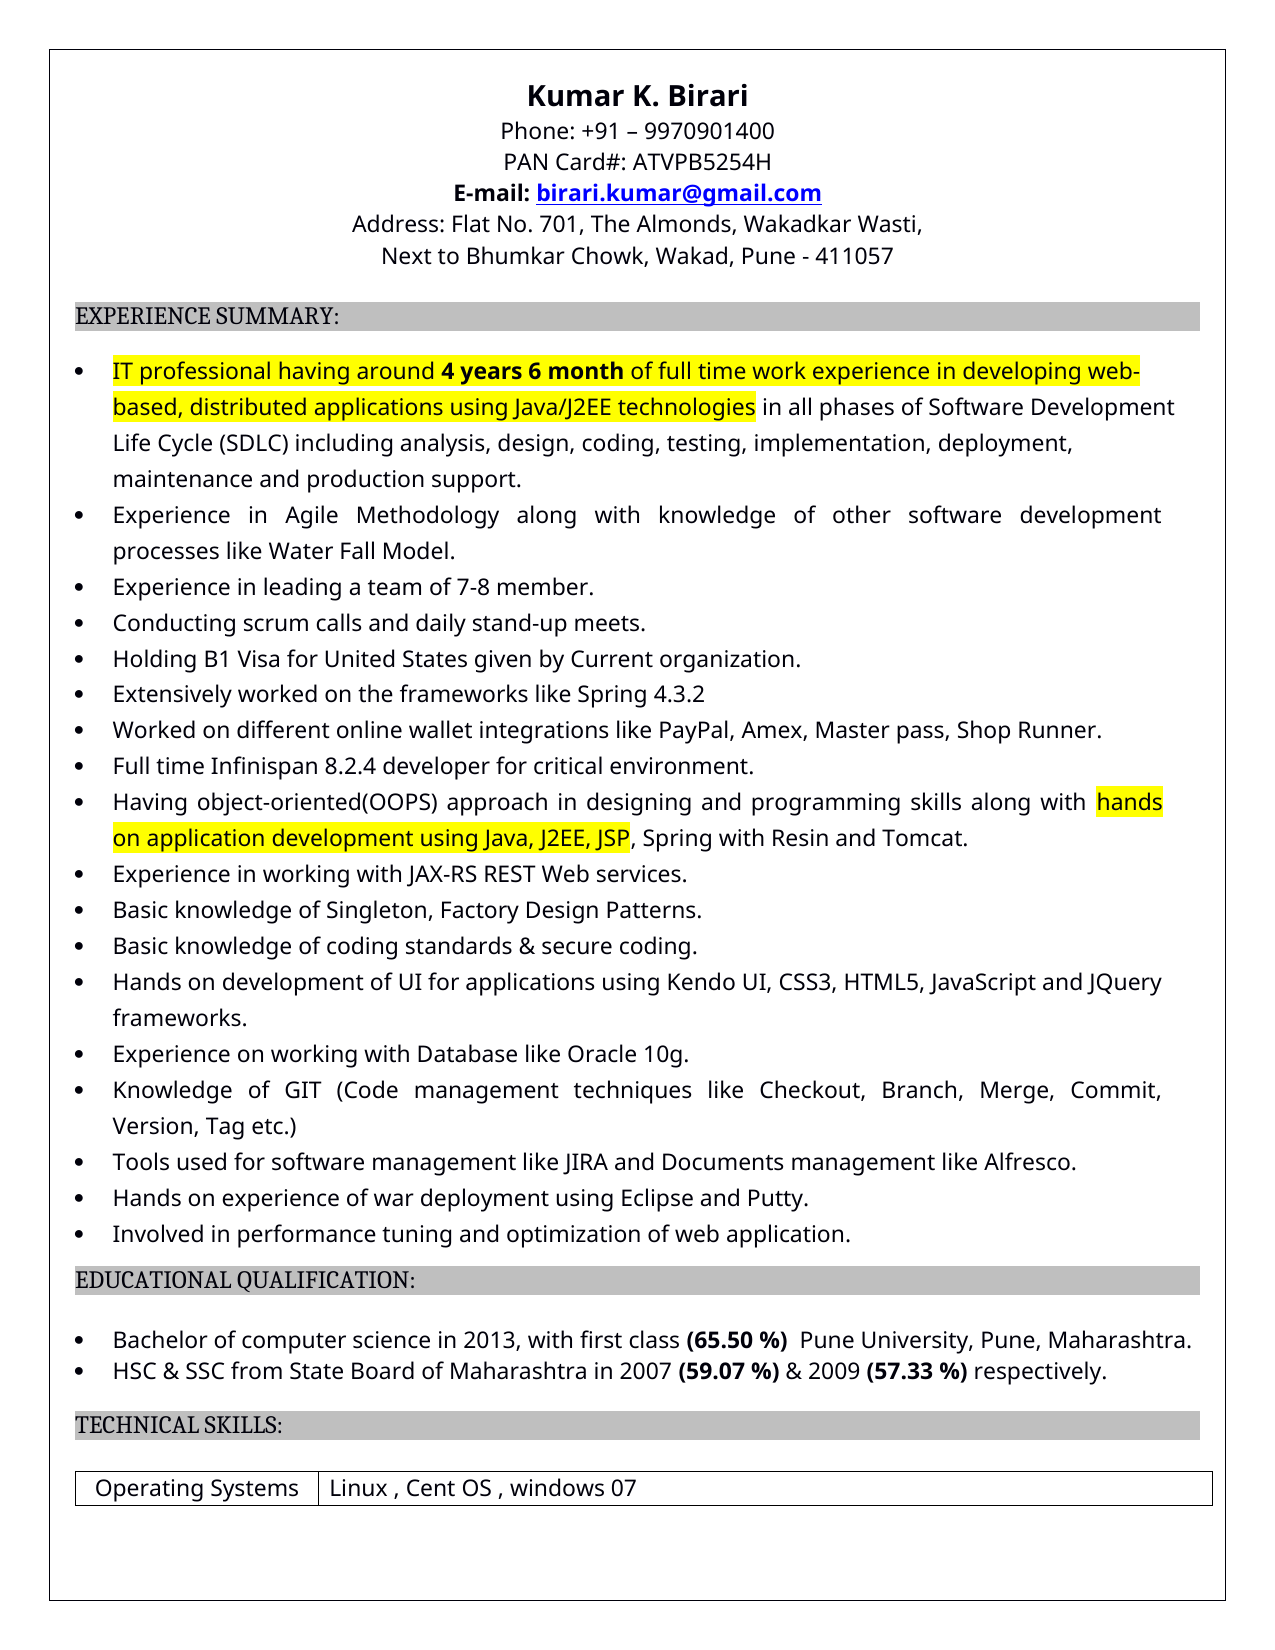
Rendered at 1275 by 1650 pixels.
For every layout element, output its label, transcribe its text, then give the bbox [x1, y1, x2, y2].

list HSC & SSC from State Board of Maharashtra in 2007 (59.07 %) & 2009 (57.33 %) respectively. [75, 1355, 1200, 1386]
table_header Operating Systems [76, 1472, 318, 1505]
text Address: Flat No. 701, The Almonds, Wakadkar Wasti, [75, 208, 1200, 240]
list Extensively worked on the frameworks like Spring 4.3.2 [75, 678, 1162, 710]
list Knowledge of GIT (Code management techniques like Checkout, Branch, Merge, Commit, Version, Tag etc.) [75, 1074, 1162, 1141]
text Next to Bhumkar Chowk, Wakad, Pune - 411057 [75, 240, 1200, 271]
list Involved in performance tuning and optimization of web application. [75, 1217, 1162, 1249]
list Experience on working with Database like Oracle 10g. [75, 1038, 1162, 1069]
list Hands on experience of war deployment using Eclipse and Putty. [75, 1182, 1162, 1213]
list Basic knowledge of Singleton, Factory Design Patterns. [75, 894, 1162, 925]
list Basic knowledge of coding standards & secure coding. [75, 930, 1162, 961]
text Kumar K. Birari [75, 75, 1200, 115]
list Tools used for software management like JIRA and Documents management like Alfresco. [75, 1146, 1162, 1177]
list Full time Infinispan 8.2.4 developer for critical environment. [75, 750, 1200, 782]
list Bachelor of computer science in 2013, with first class (65.50 %) Pune University, Pune, Maharashtra. [75, 1324, 1200, 1355]
list Having object-oriented(OOPS) approach in designing and programming skills along with hands on application development using Java, J2EE, JSP, Spring with Resin and Tomcat. [75, 786, 1162, 853]
text TECHNICAL SKILLS: [75, 1411, 1200, 1440]
list Hands on development of UI for applications using Kendo UI, CSS3, HTML5, JavaScript and JQuery frameworks. [75, 966, 1162, 1033]
list IT professional having around 4 years 6 month of full time work experience in developing web-based, distributed applications using Java/J2EE technologies in all phases of Software Development Life Cycle (SDLC) including analysis, design, coding, testing, implementation, deployment, maintenance and production support. [75, 355, 1200, 494]
list Experience in Agile Methodology along with knowledge of other software development processes like Water Fall Model. [75, 499, 1162, 566]
text E-mail: birari.kumar@gmail.com [75, 177, 1200, 208]
text EDUCATIONAL QUALIFICATION: [75, 1266, 1200, 1295]
list Holding B1 Visa for United States given by Current organization. [75, 642, 1162, 674]
text Phone: +91 – 9970901400 [75, 115, 1200, 146]
list Experience in leading a team of 7-8 member. [75, 571, 1162, 602]
text EXPERIENCE SUMMARY: [75, 302, 1200, 331]
text PAN Card#: ATVPB5254H [75, 146, 1200, 177]
list Worked on different online wallet integrations like PayPal, Amex, Master pass, Shop Runner. [75, 714, 1162, 746]
list Conducting scrum calls and daily stand-up meets. [75, 607, 1162, 638]
table_header Linux , Cent OS , windows 07 [319, 1472, 1212, 1505]
list Experience in working with JAX-RS REST Web services. [75, 858, 1162, 889]
